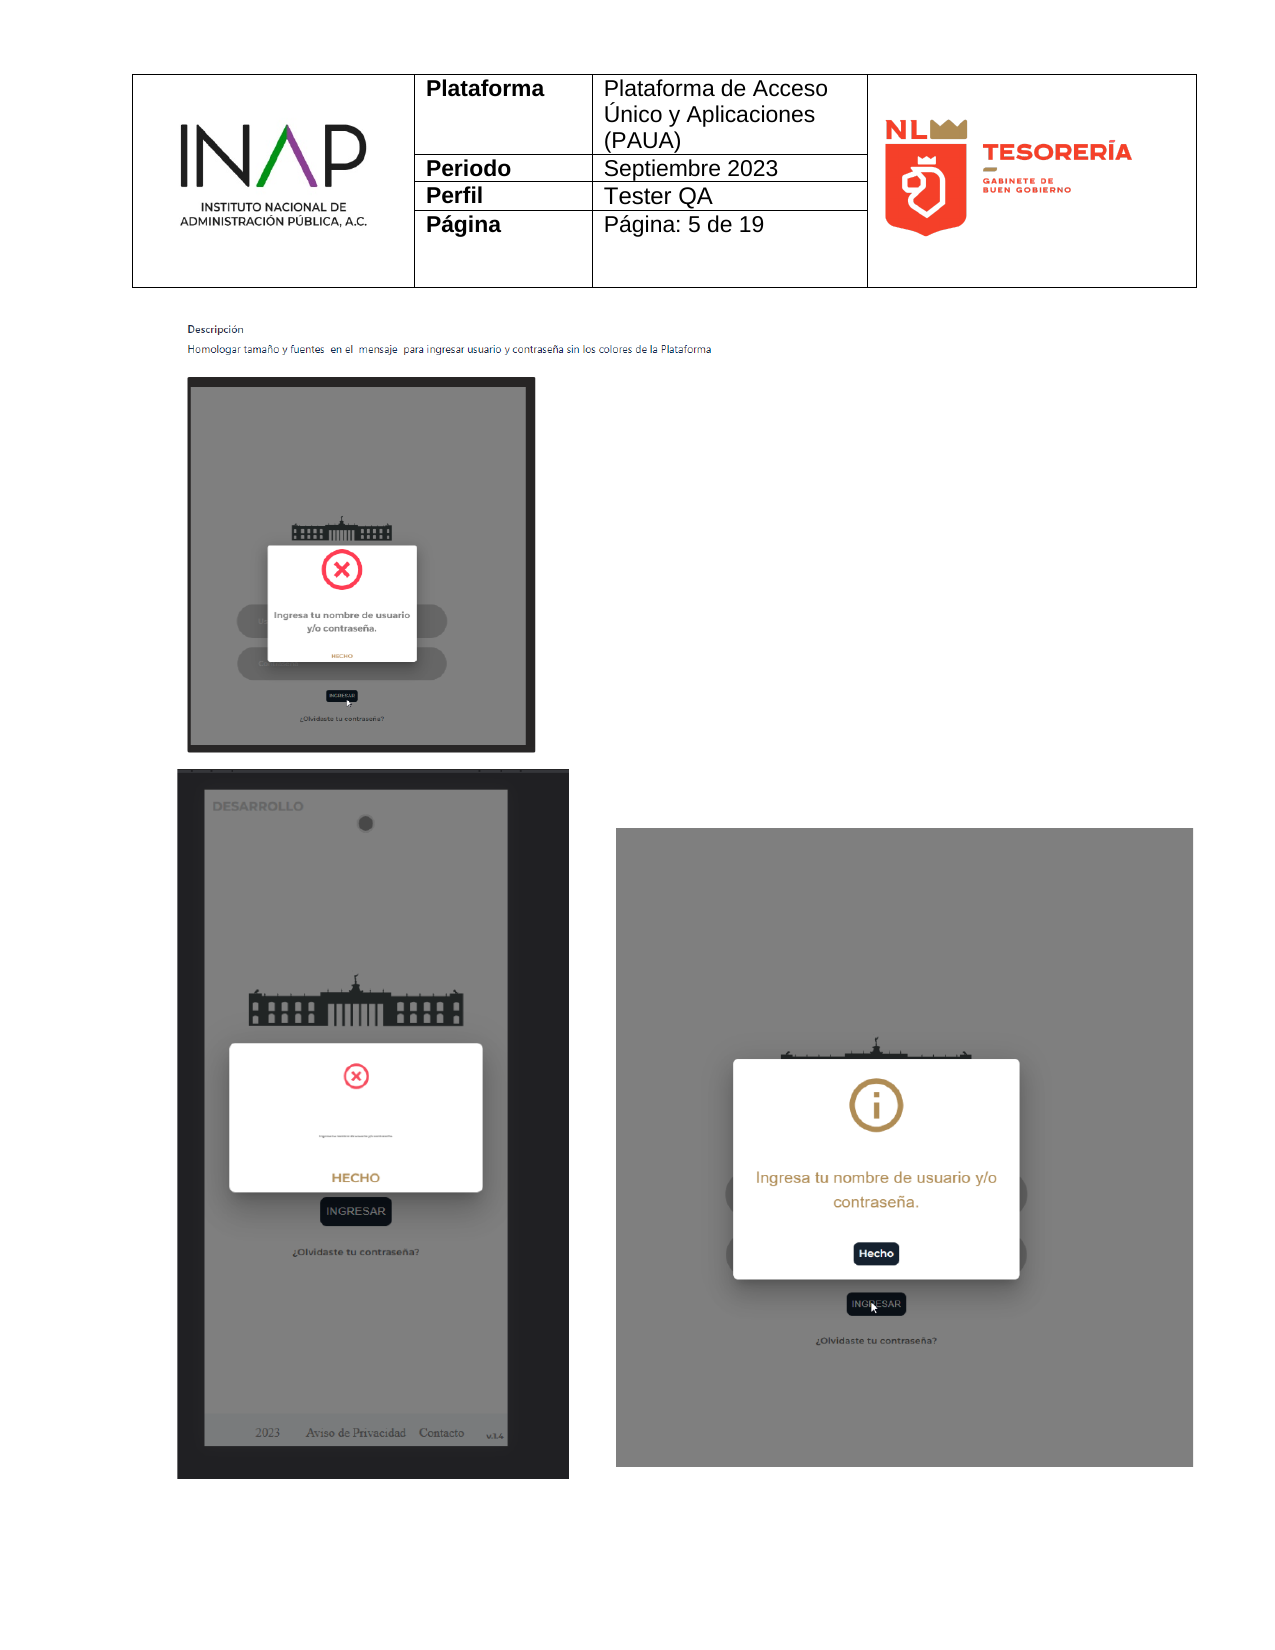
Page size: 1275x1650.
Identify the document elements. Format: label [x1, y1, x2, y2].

picture [177, 769, 569, 1479]
picture [878, 117, 1135, 237]
picture [143, 107, 400, 242]
picture [616, 828, 1194, 1467]
picture [177, 315, 767, 766]
